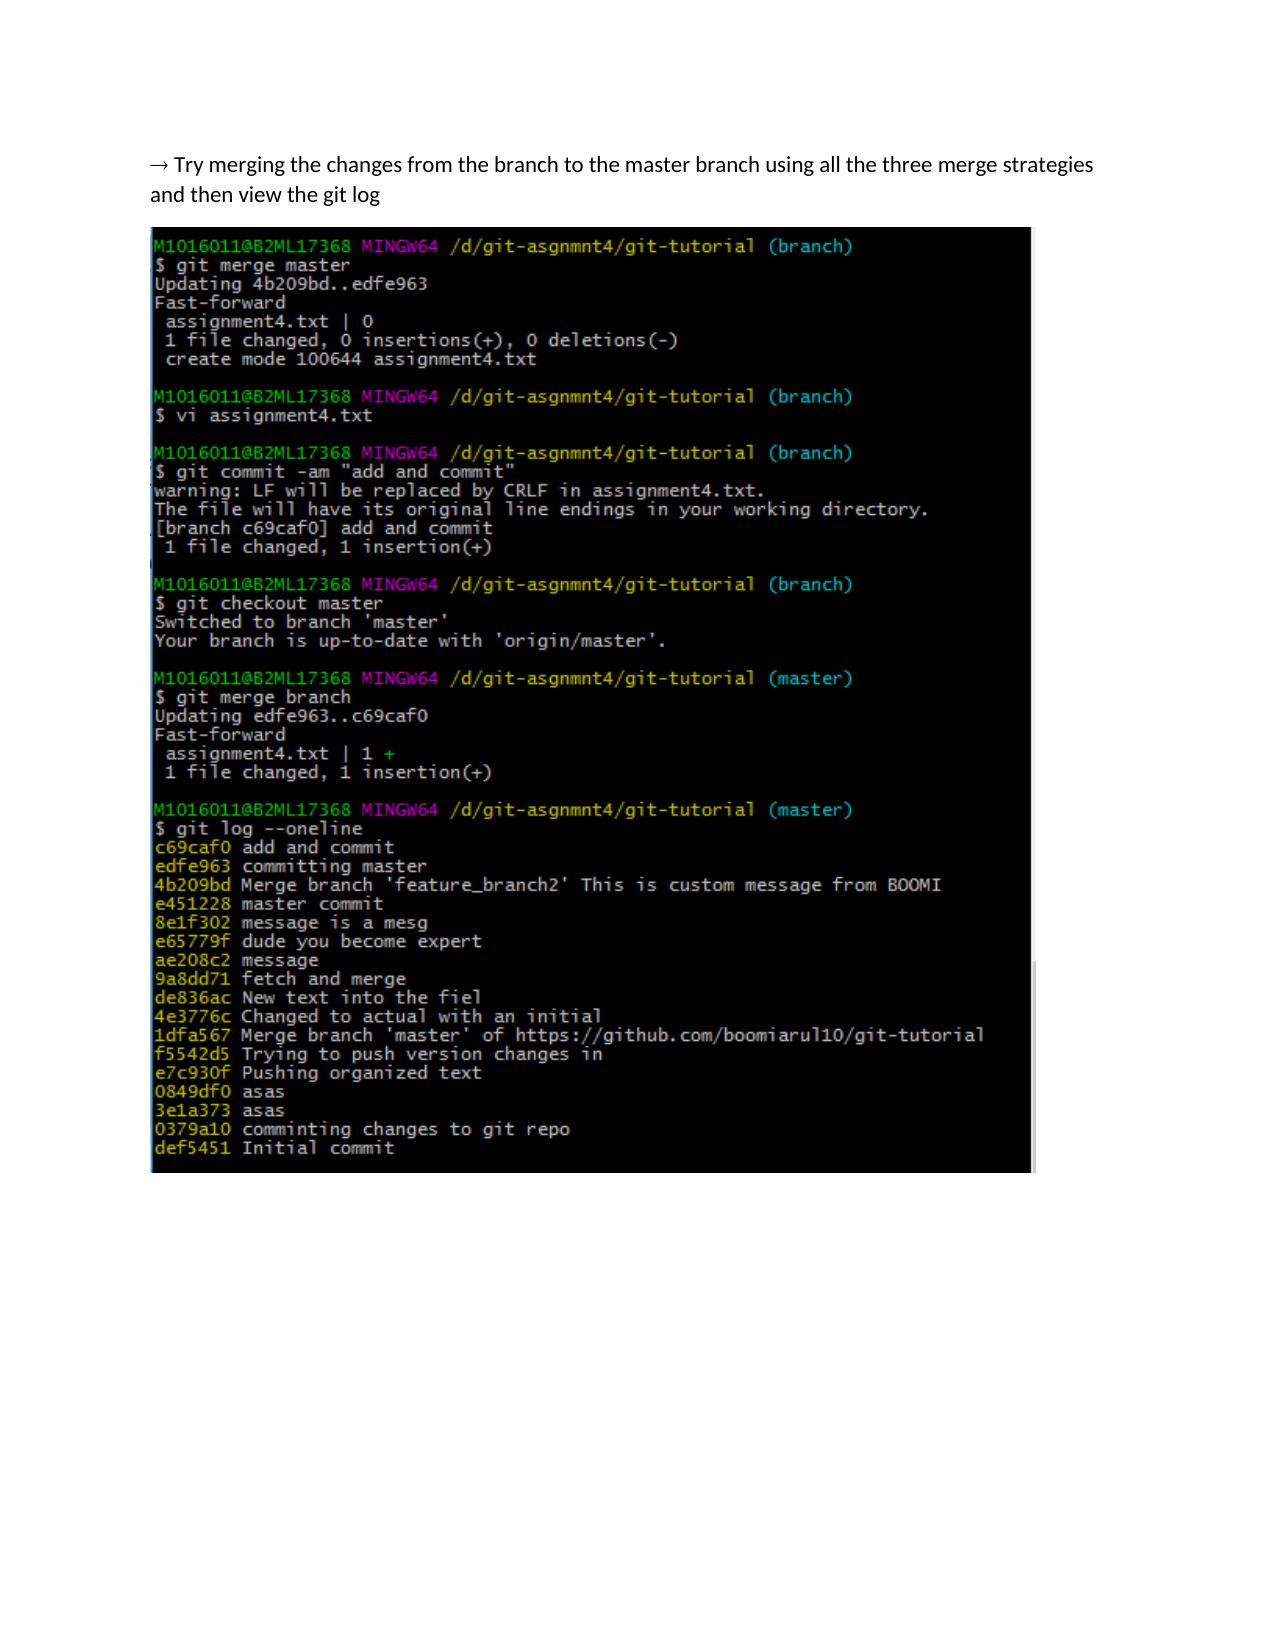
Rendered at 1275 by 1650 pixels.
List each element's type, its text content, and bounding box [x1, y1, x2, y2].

text Try merging the changes from the branch to the master branch using all the three merge strategies and then view the git log [150, 150, 1125, 208]
picture [150, 227, 1036, 1173]
